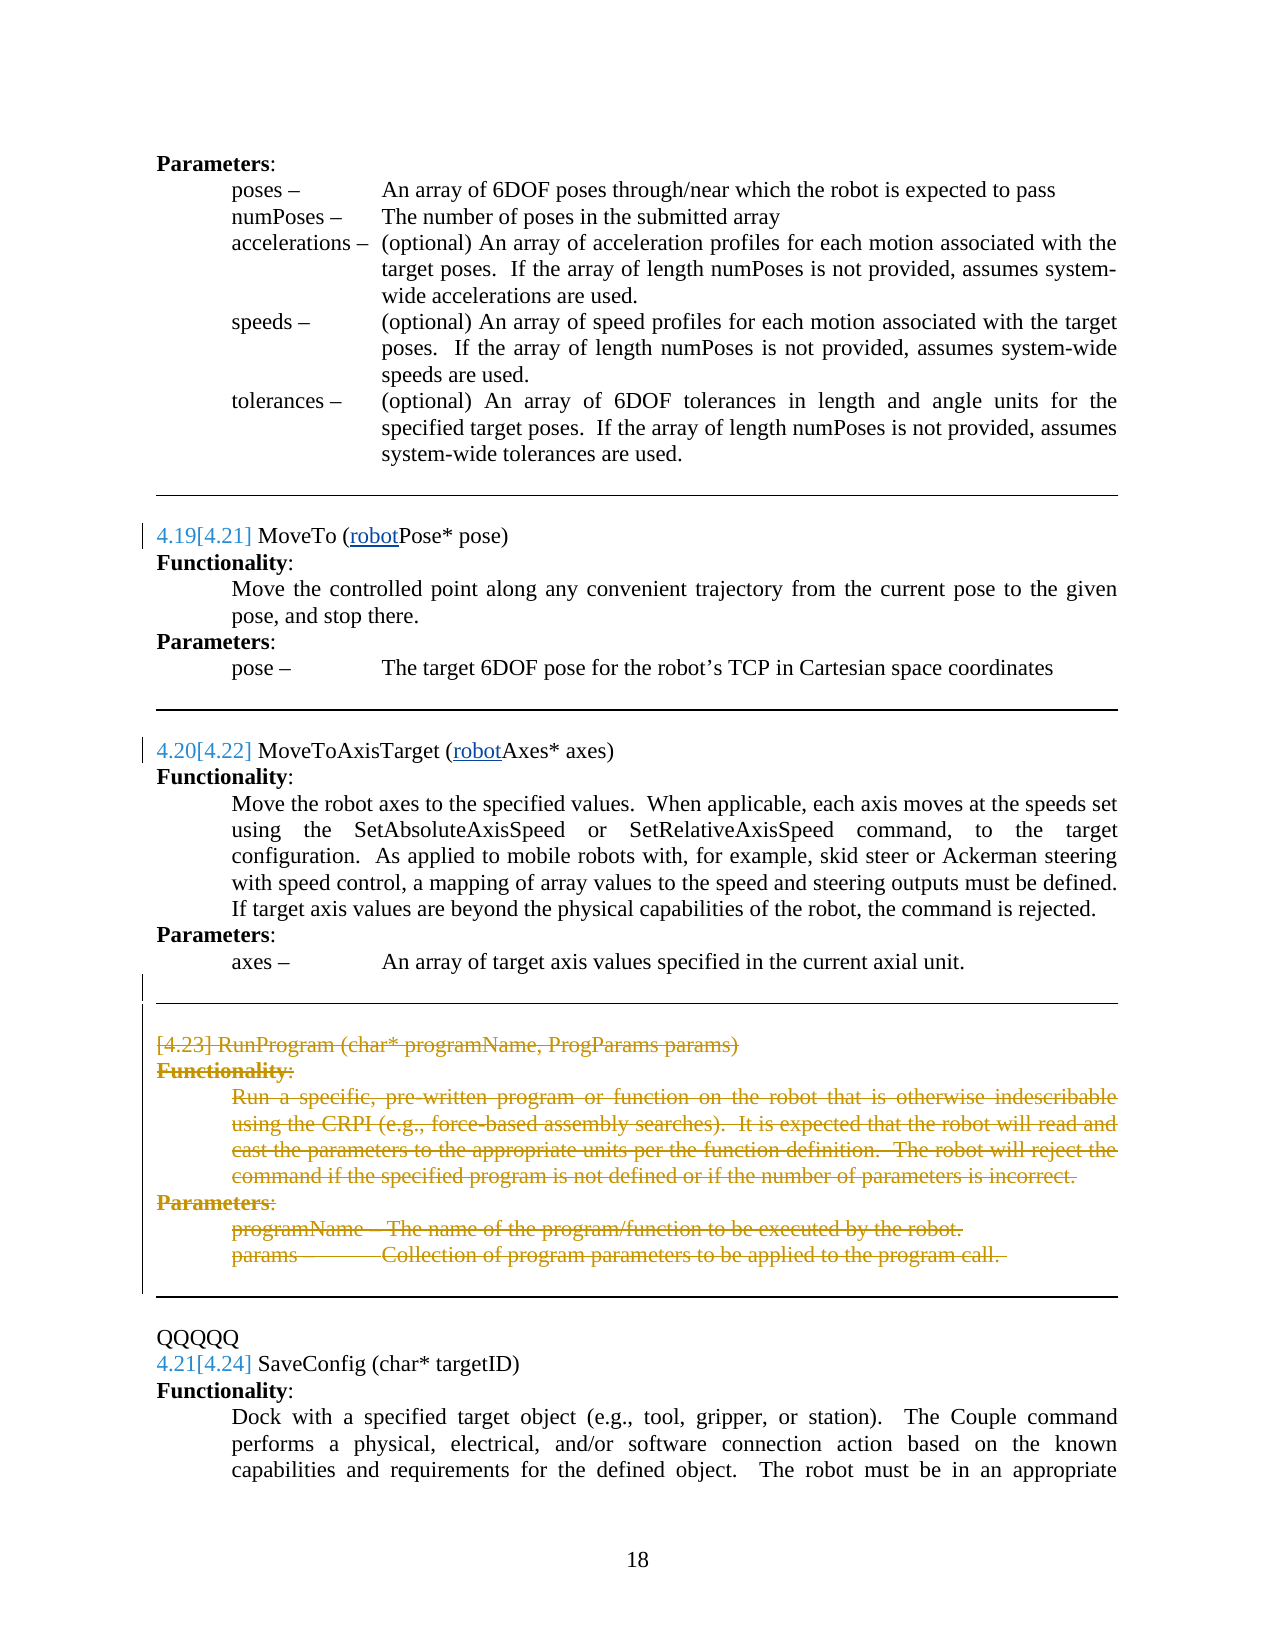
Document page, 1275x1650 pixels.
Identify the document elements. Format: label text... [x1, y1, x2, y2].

subtitle MoveToAxisTarget (Axes* axes) [156, 737, 1118, 763]
text QQQQQ [156, 1324, 1118, 1351]
text Functionality: [156, 763, 1118, 790]
text Move the robot axes to the specified values. When applicable, each axis moves at the speeds set using the SetAbsoluteAxisSpeed or SetRelativeAxisSpeed command, to the target configuration. As applied to mobile robots with, for example, skid steer or Ackerman steering with speed control, a mapping of array values to the speed and steering outputs must be defined. If target axis values are beyond the physical capabilities of the robot, the command is rejected. [231, 790, 1118, 922]
text Parameters: [156, 628, 1118, 654]
text speeds – (optional) An array of speed profiles for each motion associated with the target poses. If the array of length numPoses is not provided, assumes system-wide speeds are used. [231, 308, 1118, 387]
text Parameters: [156, 922, 1118, 948]
text poses – An array of 6DOF poses through/near which the robot is expected to pass [231, 176, 1118, 203]
text pose – The target 6DOF pose for the robot’s TCP in Cartesian space coordinates [231, 654, 1118, 681]
text Functionality: [156, 1377, 1118, 1403]
text axes – An array of target axis values specified in the current axial unit. [231, 948, 1118, 974]
subtitle MoveTo (Pose* pose) [156, 523, 1118, 549]
subtitle SaveConfig (char* targetID) [156, 1351, 1118, 1377]
text Parameters: [156, 150, 1118, 176]
text tolerances – (optional) An array of 6DOF tolerances in length and angle units for the specified target poses. If the array of length numPoses is not provided, assumes system-wide tolerances are used. [231, 387, 1118, 466]
text accelerations – (optional) An array of acceleration profiles for each motion associated with the target poses. If the array of length numPoses is not provided, assumes system-wide accelerations are used. [231, 229, 1118, 308]
text Functionality: [156, 549, 1118, 575]
text numPoses – The number of poses in the submitted array [231, 203, 1118, 229]
text Move the controlled point along any convenient trajectory from the current pose to the given pose, and stop there. [231, 575, 1118, 628]
